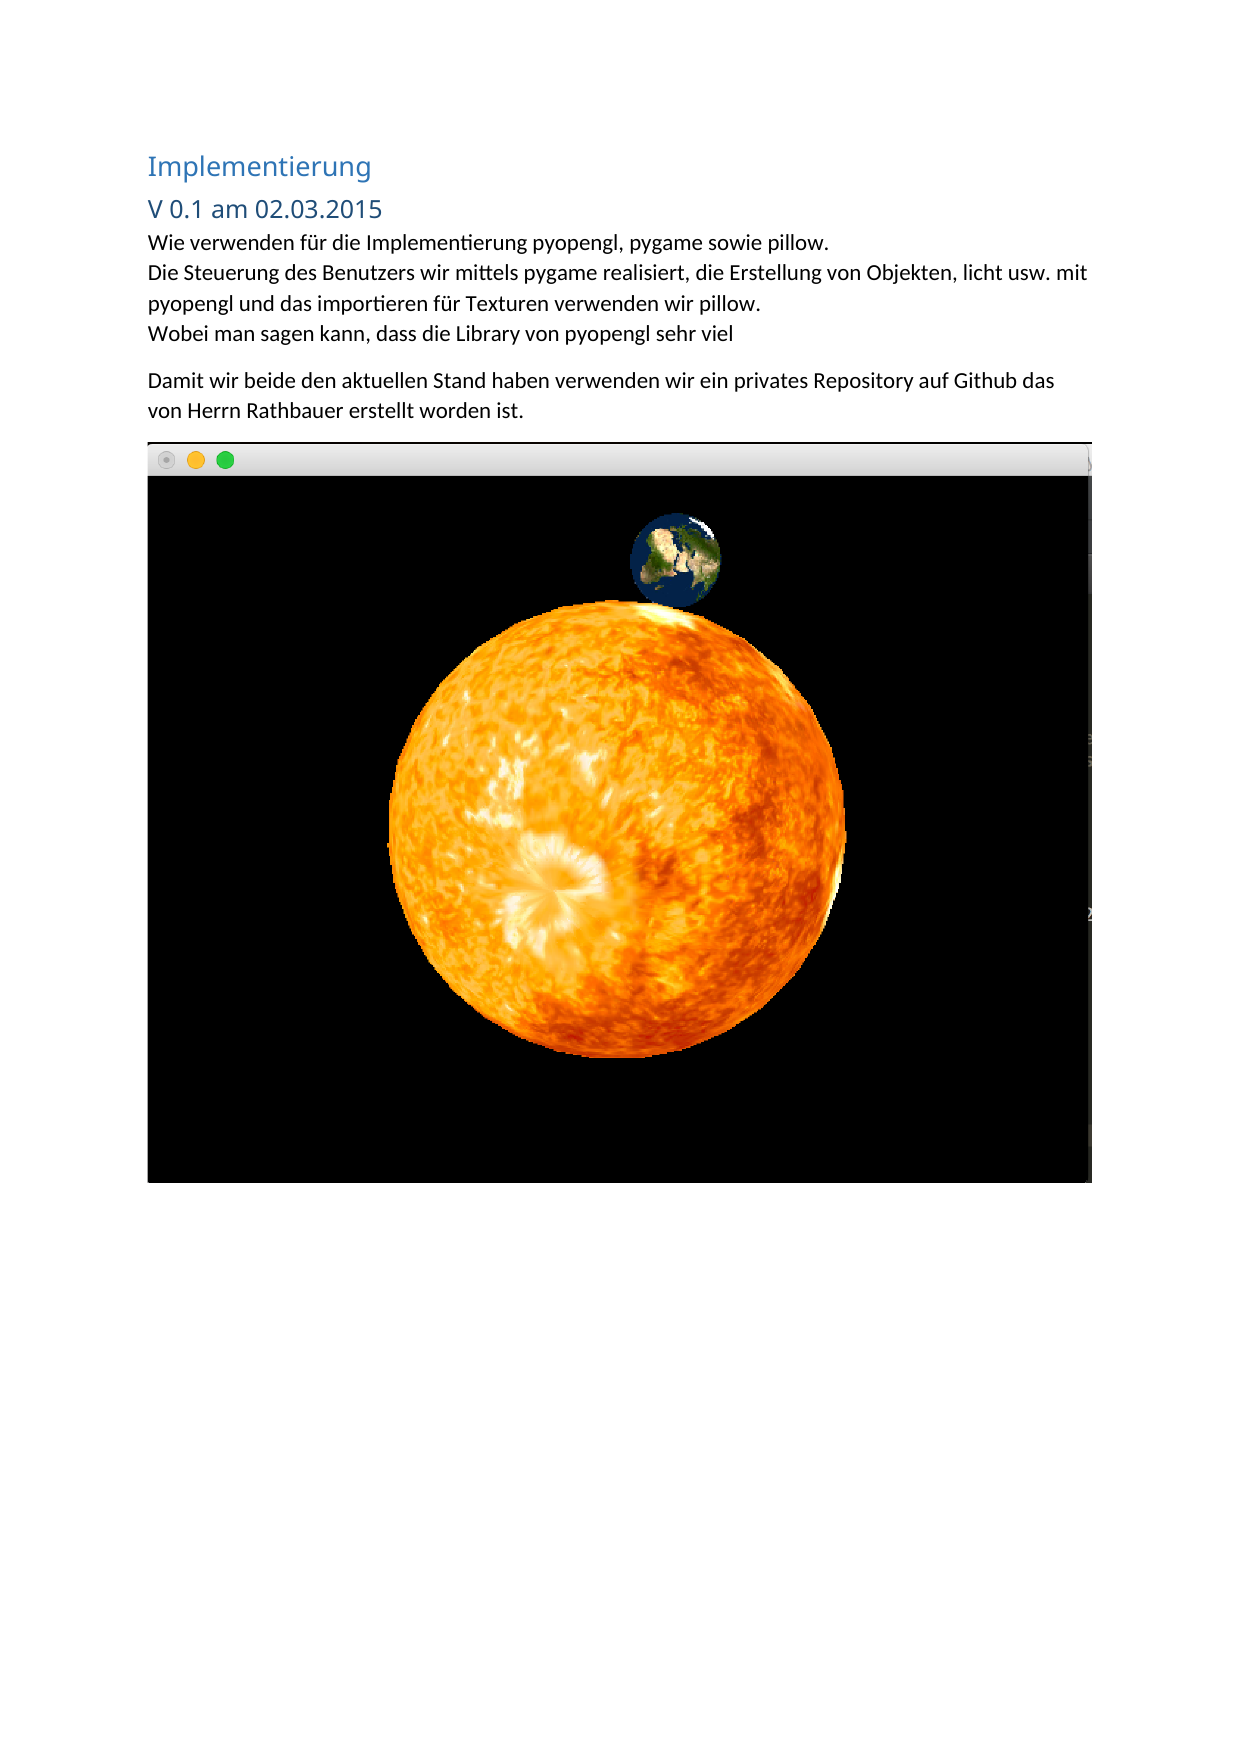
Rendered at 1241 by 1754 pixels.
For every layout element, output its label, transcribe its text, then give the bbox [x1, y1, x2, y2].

text Wie verwenden für die Implementierung pyopengl, pygame sowie pillow. Die Steuerung des Benutzers wir mittels pygame realisiert, die Erstellung von Objekten, licht usw. mit pyopengl und das importieren für Texturen verwenden wir pillow. Wobei man sagen kann, dass die Library von pyopengl sehr viel [148, 228, 1093, 347]
text Damit wir beide den aktuellen Stand haben verwenden wir ein privates Repository auf Github das von Herrn Rathbauer erstellt worden ist. [148, 366, 1093, 424]
text Implementierung [148, 148, 1093, 184]
text V 0.1 am 02.03.2015 [148, 192, 1093, 226]
picture [147, 442, 1092, 1183]
